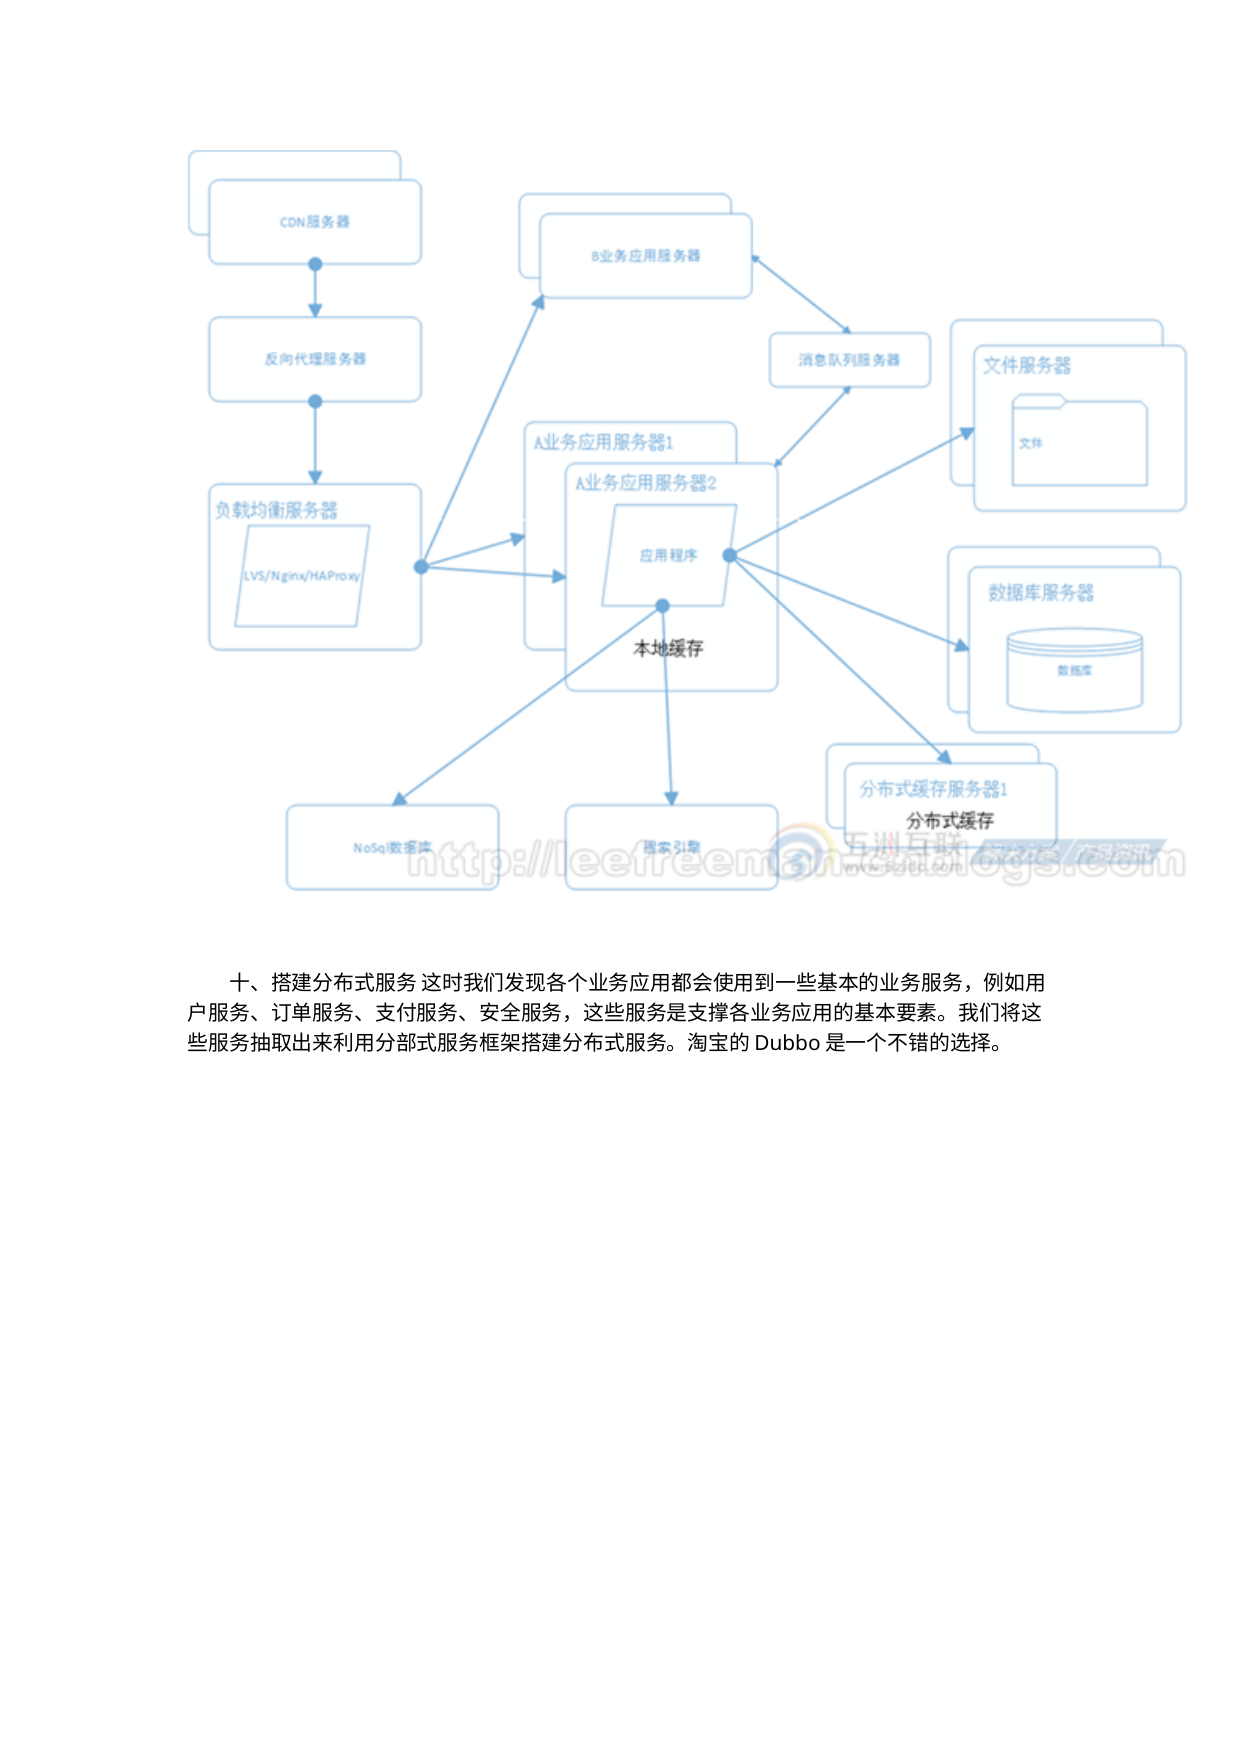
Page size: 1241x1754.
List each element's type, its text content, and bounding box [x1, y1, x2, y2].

picture [187, 150, 1188, 891]
text 十、搭建分布式服务 这时我们发现各个业务应用都会使用到一些基本的业务服务，例如用户服务、订单服务、支付服务、安全服务，这些服务是支撑各业务应用的基本要素。我们将这些服务抽取出来利用分部式服务框架搭建分布式服务。淘宝的Dubbo是一个不错的选择。 [825, 966, 1053, 1057]
